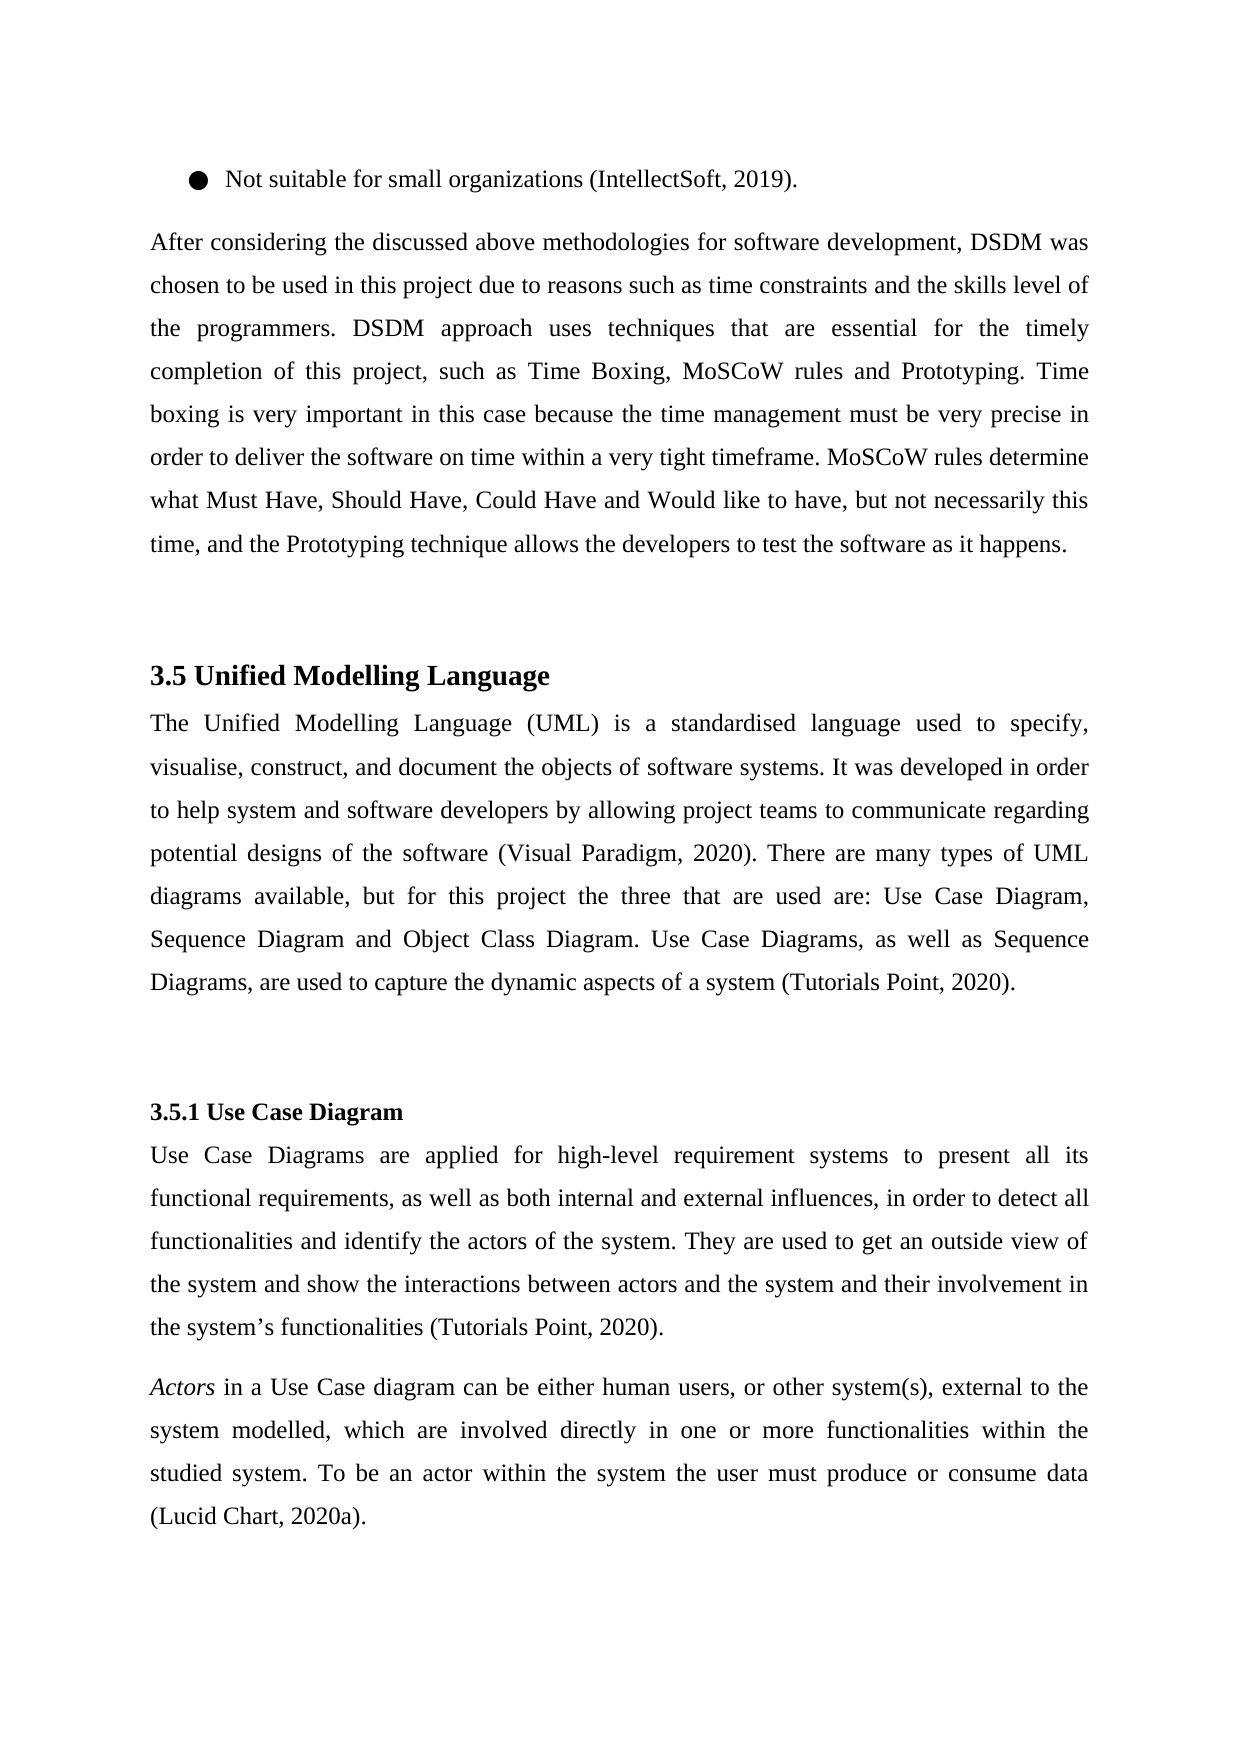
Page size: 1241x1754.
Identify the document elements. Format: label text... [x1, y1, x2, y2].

text Use Case Diagrams are applied for high-level requirement systems to present all its functional requirements, as well as both internal and external influences, in order to detect all functionalities and identify the actors of the system. They are used to get an outside view of the system and show the interactions between actors and the system and their involvement in the system’s functionalities (Tutorials Point, 2020). [150, 1140, 1090, 1341]
subtitle 3.5 Unified Modelling Language [150, 658, 1090, 692]
text 3.5.1 Use Case Diagram [150, 1097, 1090, 1125]
list Not suitable for small organizations (IntellectSoft, 2019). [187, 150, 1090, 201]
text Actors in a Use Case diagram can be either human users, or other system(s), external to the system modelled, which are involved directly in one or more functionalities within the studied system. To be an actor within the system the user must produce or consume data (Lucid Chart, 2020a). [150, 1372, 1090, 1530]
text The Unified Modelling Language (UML) is a standardised language used to specify, visualise, construct, and document the objects of software systems. It was developed in order to help system and software developers by allowing project teams to communicate regarding potential designs of the software (Visual Paradigm, 2020). There are many types of UML diagrams available, but for this project the three that are used are: Use Case Diagram, Sequence Diagram and Object Class Diagram. Use Case Diagrams, as well as Sequence Diagrams, are used to capture the dynamic aspects of a system (Tutorials Point, 2020). [150, 708, 1090, 996]
text After considering the discussed above methodologies for software development, DSDM was chosen to be used in this project due to reasons such as time constraints and the skills level of the programmers. DSDM approach uses techniques that are essential for the timely completion of this project, such as Time Boxing, MoSCoW rules and Prototyping. Time boxing is very important in this case because the time management must be very precise in order to deliver the software on time within a very tight timeframe. MoSCoW rules determine what Must Have, Should Have, Could Have and Would like to have, but not necessarily this time, and the Prototyping technique allows the developers to test the software as it happens. [150, 227, 1090, 557]
